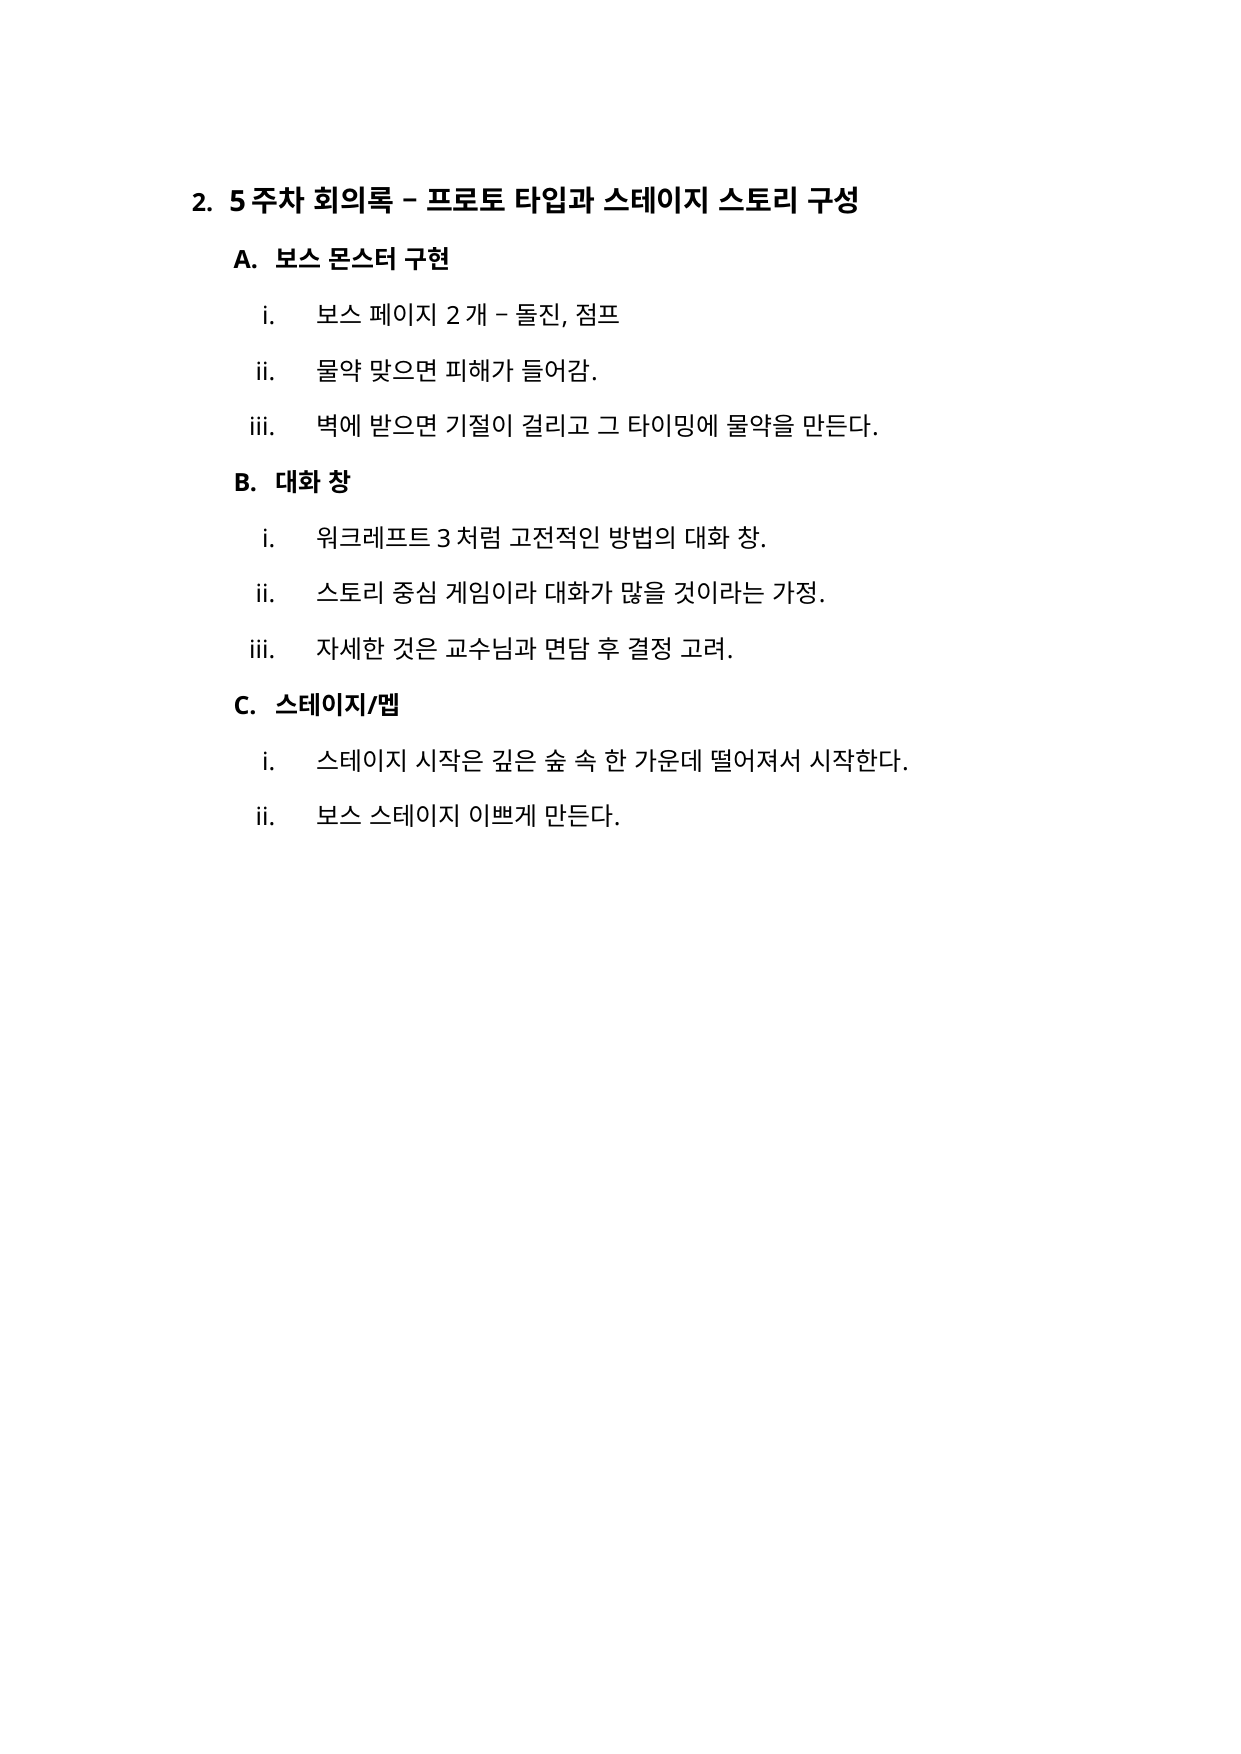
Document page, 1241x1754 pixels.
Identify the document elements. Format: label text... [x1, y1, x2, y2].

list 스테이지/멥 [233, 685, 1090, 722]
list 5주차 회의록 – 프로토 타입과 스테이지 스토리 구성 [192, 177, 1090, 219]
list 보스 스테이지 이쁘게 만든다. [275, 797, 1090, 833]
list 보스 페이지 2개 – 돌진, 점프 [275, 295, 1090, 332]
list 스테이지 시작은 깊은 숲 속 한 가운데 떨어져서 시작한다. [275, 741, 1090, 777]
list 벽에 받으면 기절이 걸리고 그 타이밍에 물약을 만든다. [275, 407, 1090, 443]
list 보스 몬스터 구현 [233, 239, 1090, 276]
list 스토리 중심 게임이라 대화가 많을 것이라는 가정. [275, 574, 1090, 610]
list 대화 창 [233, 462, 1090, 499]
list 자세한 것은 교수님과 면담 후 결정 고려. [275, 630, 1090, 666]
list 물약 맞으면 피해가 들어감. [275, 351, 1090, 387]
list 워크레프트3처럼 고전적인 방법의 대화 창. [275, 518, 1090, 554]
